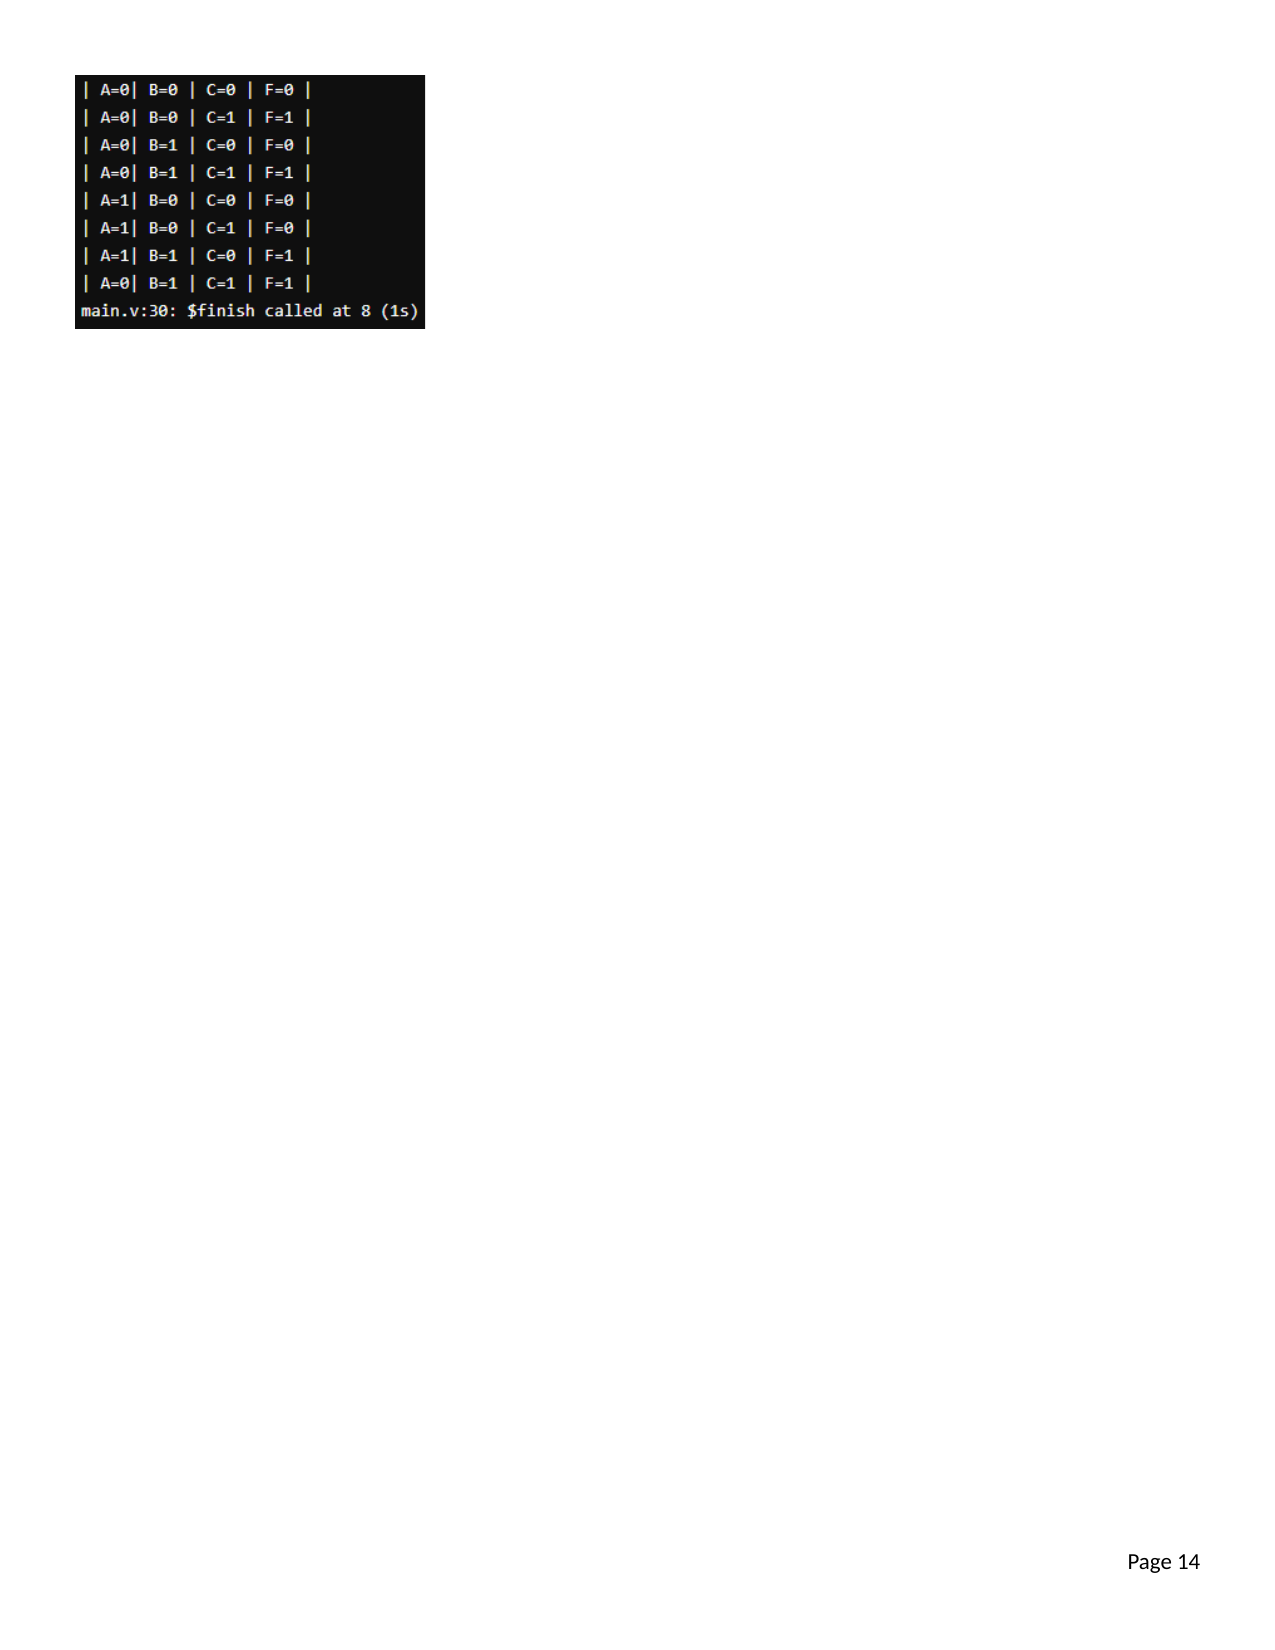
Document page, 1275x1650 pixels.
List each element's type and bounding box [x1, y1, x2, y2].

picture [75, 75, 426, 329]
